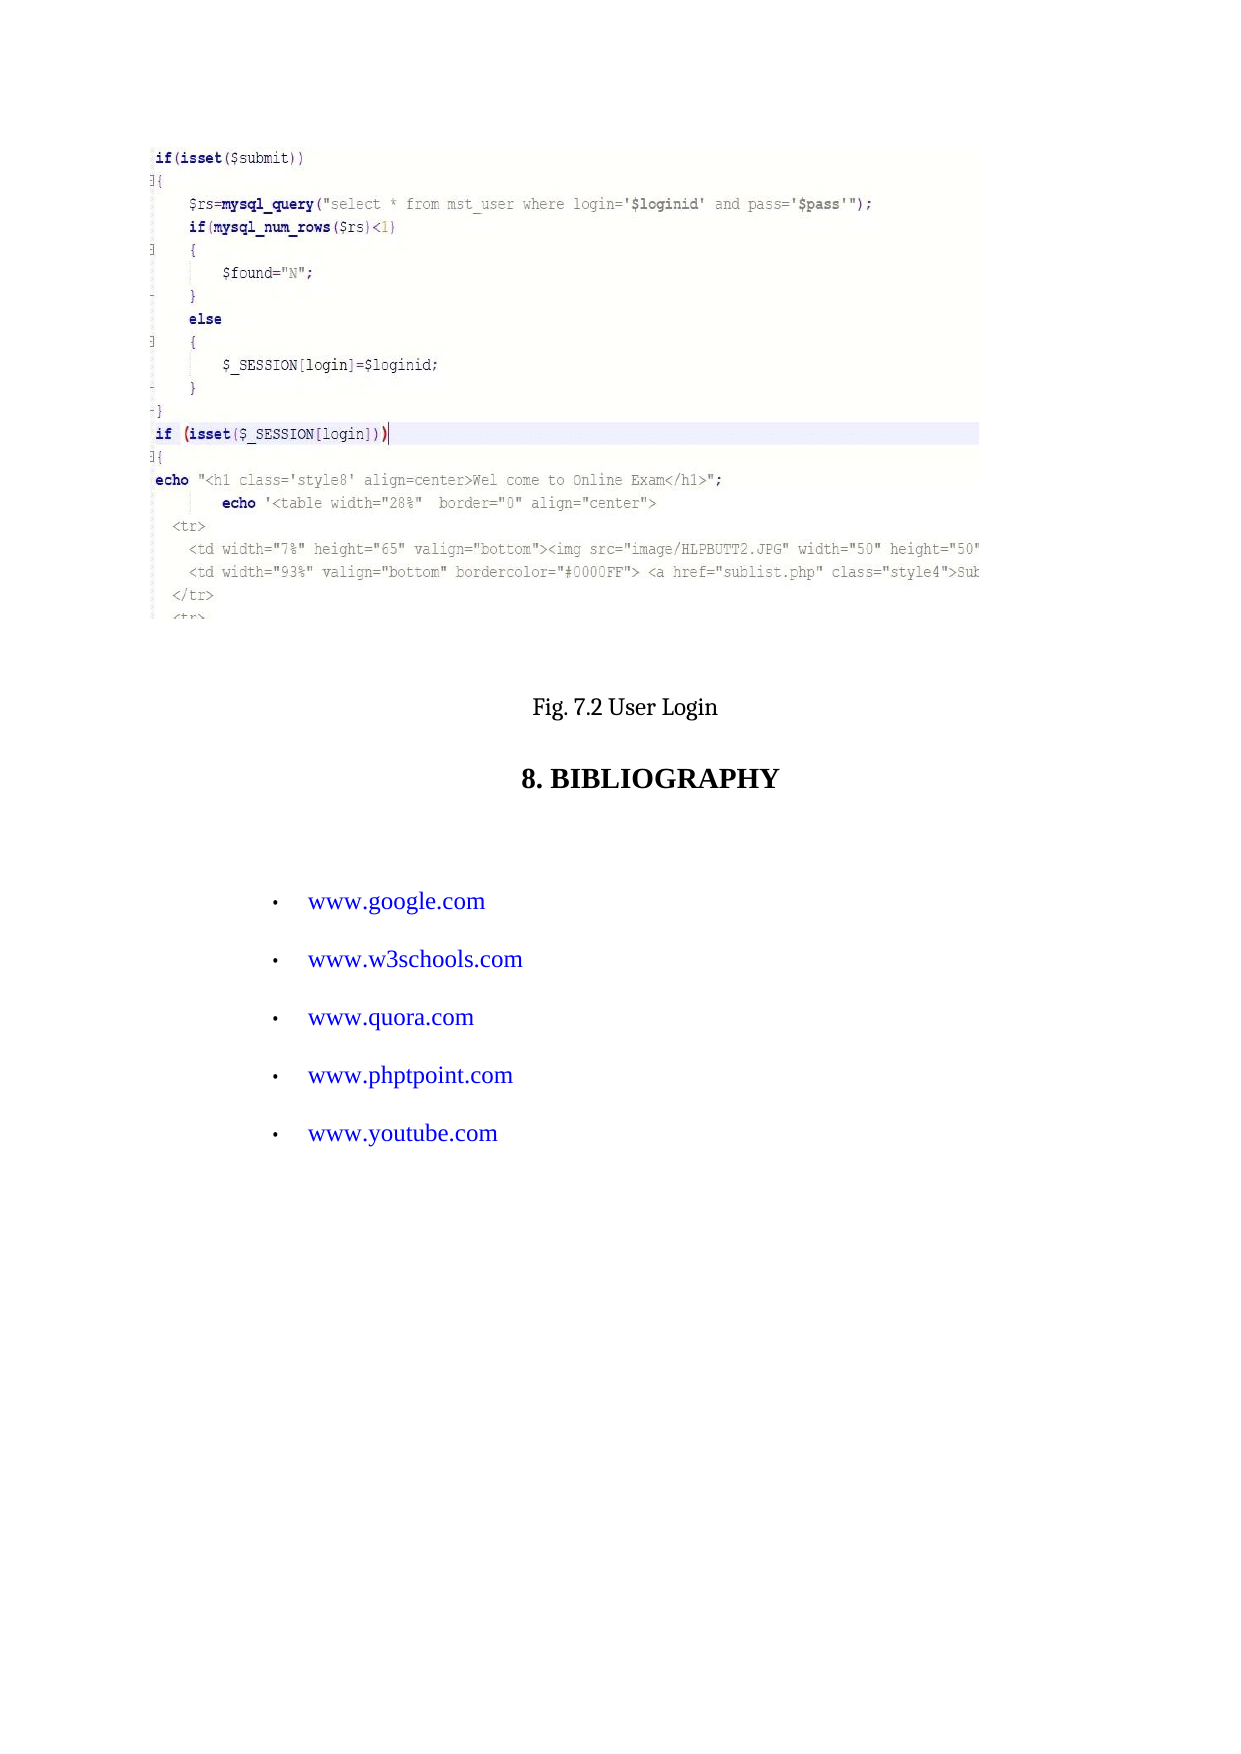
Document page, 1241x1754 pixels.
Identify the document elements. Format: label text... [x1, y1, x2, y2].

picture [150, 147, 979, 619]
subtitle 8. BIBLIOGRAPHY [521, 761, 1240, 795]
list www.quora.com [270, 1002, 1240, 1031]
list www.google.com [270, 886, 1240, 915]
list www.youtube.com [270, 1118, 1240, 1147]
text Fig. 7.2 User Login [366, 692, 884, 721]
list www.phptpoint.com [270, 1060, 1240, 1089]
list www.w3schools.com [270, 944, 1240, 973]
